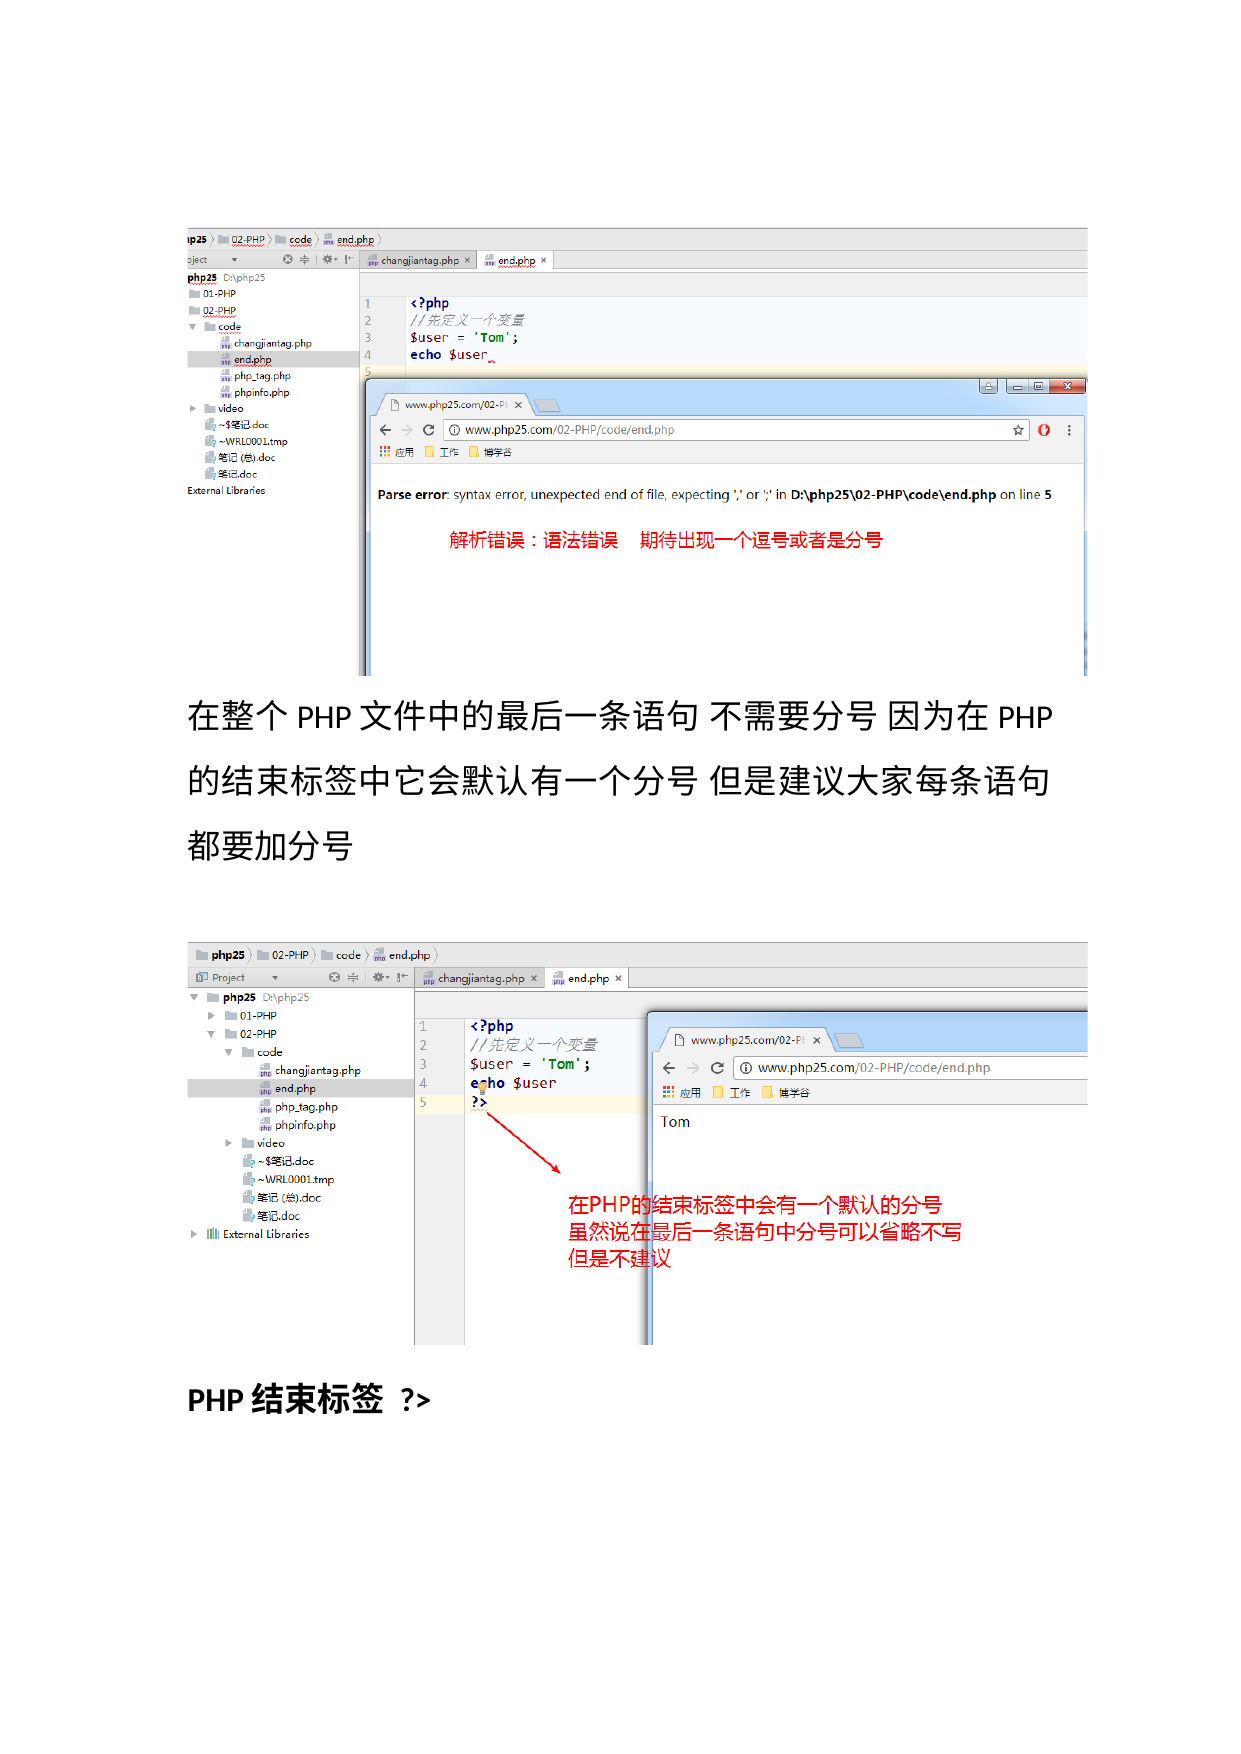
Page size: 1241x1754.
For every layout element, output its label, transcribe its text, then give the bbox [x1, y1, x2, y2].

picture [187, 227, 1088, 676]
text 在整个PHP文件中的最后一条语句 不需要分号 因为在PHP的结束标签中它会默认有一个分号 但是建议大家每条语句都要加分号 [187, 682, 1053, 877]
picture [187, 942, 1088, 1345]
text PHP结束标签 ?> [187, 1364, 1053, 1429]
